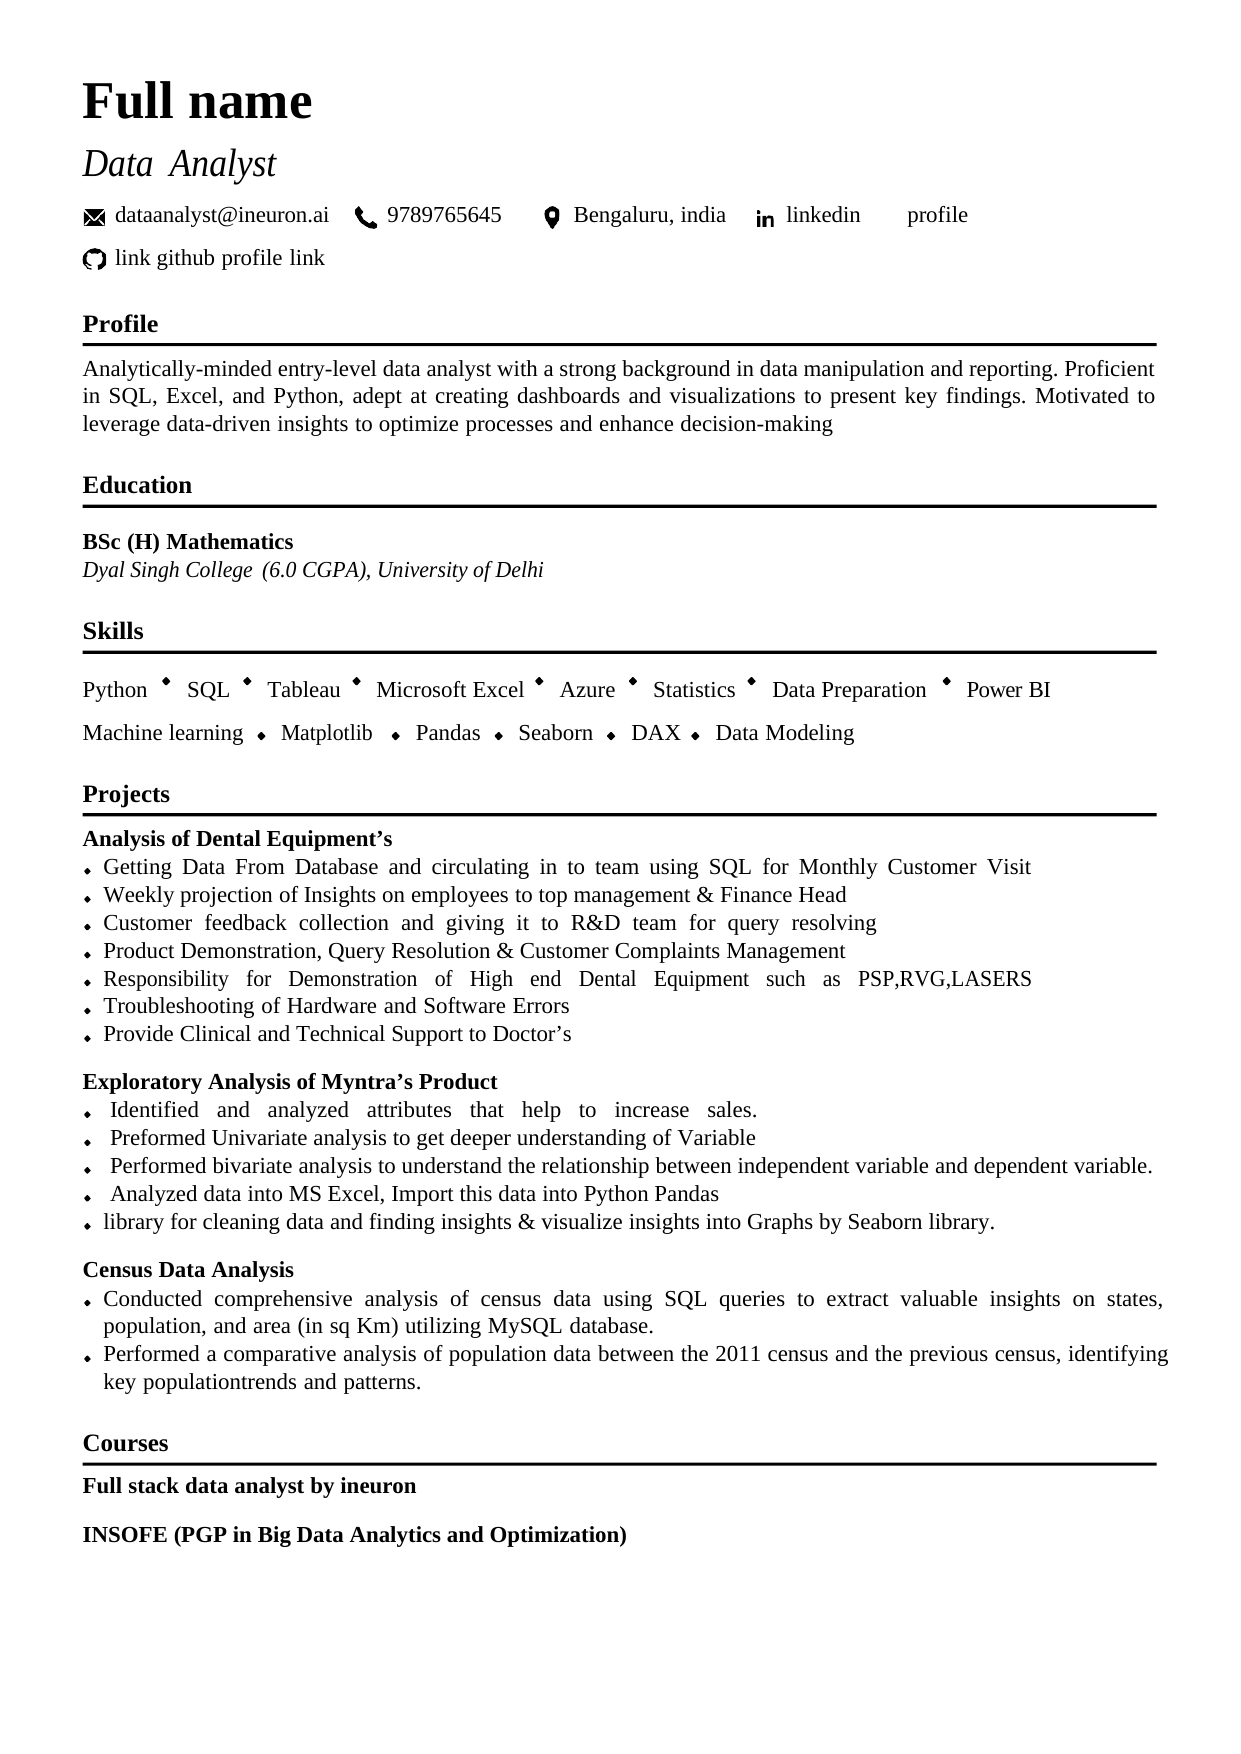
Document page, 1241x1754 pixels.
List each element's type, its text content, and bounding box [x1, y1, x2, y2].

text Conducted comprehensive analysis of census data using SQL queries to extract valuable insights on states, population, and area (in sq Km) utilizing MySQL database. [103, 1285, 1164, 1339]
text Getting Data From Database and circulating in to team using SQL for Monthly Customer Visit Weekly projection of Insights on employees to top management & Finance Head [103, 853, 1032, 907]
text Dyal Singh College (6.0 CGPA), University of Delhi [82, 556, 1169, 582]
subtitle Skills [82, 616, 1169, 645]
subtitle Analysis of Dental Equipment’s [82, 816, 1169, 851]
text Python SQL Tableau Microsoft Excel Azure Statistics Data Preparation Power BI Machine learning Matplotlib Pandas Seaborn DAX Data Modeling [82, 654, 1051, 745]
picture [82, 248, 107, 270]
text INSOFE (PGP in Big Data Analytics and Optimization) [82, 1521, 1169, 1547]
subtitle Education [82, 470, 1169, 499]
subtitle Profile [82, 309, 1169, 337]
text library for cleaning data and finding insights & visualize insights into Graphs by Seaborn library. [103, 1208, 1169, 1234]
subtitle Projects [82, 779, 1169, 808]
text Responsibility for Demonstration of High end Dental Equipment such as PSP,RVG,LASERS Troubleshooting of Hardware and Software Errors [103, 964, 1032, 1019]
text Analyzed data into MS Excel, Import this data into Python Pandas [110, 1180, 1169, 1206]
picture [83, 209, 105, 226]
text Performed bivariate analysis to understand the relationship between independent variable and dependent variable. [110, 1152, 1169, 1178]
text Data Analyst [82, 139, 1169, 185]
text Analytically-minded entry-level data analyst with a strong background in data manipulation and reporting. Proficient in SQL, Excel, and Python, adept at creating dashboards and visualizations to present key findings. Motivated to leverage data-driven insights to optimize processes and enhance decision-making [82, 347, 1157, 437]
text Provide Clinical and Technical Support to Doctor’s [103, 1020, 1169, 1047]
subtitle Exploratory Analysis of Myntra’s Product [82, 1068, 1169, 1094]
text Performed a comparative analysis of population data between the 2011 census and the previous census, identifying key populationtrends and patterns. [103, 1341, 1169, 1395]
subtitle Census Data Analysis [82, 1257, 1169, 1283]
text Identified and analyzed attributes that help to increase sales. Preformed Univariate analysis to get deeper understanding of Variable [110, 1096, 757, 1151]
subtitle Courses [82, 1428, 1169, 1457]
text dataanalyst@ineuron.ai 9789765645 Bengaluru, india linkedin profile link github profile link [115, 202, 968, 270]
title Full name [82, 69, 1169, 130]
text Customer feedback collection and giving it to R&D team for query resolving Product Demonstration, Query Resolution & Customer Complaints Management [103, 909, 879, 963]
subtitle BSc (H) Mathematics [82, 528, 1169, 554]
subtitle Full stack data analyst by ineuron [82, 1464, 1169, 1499]
